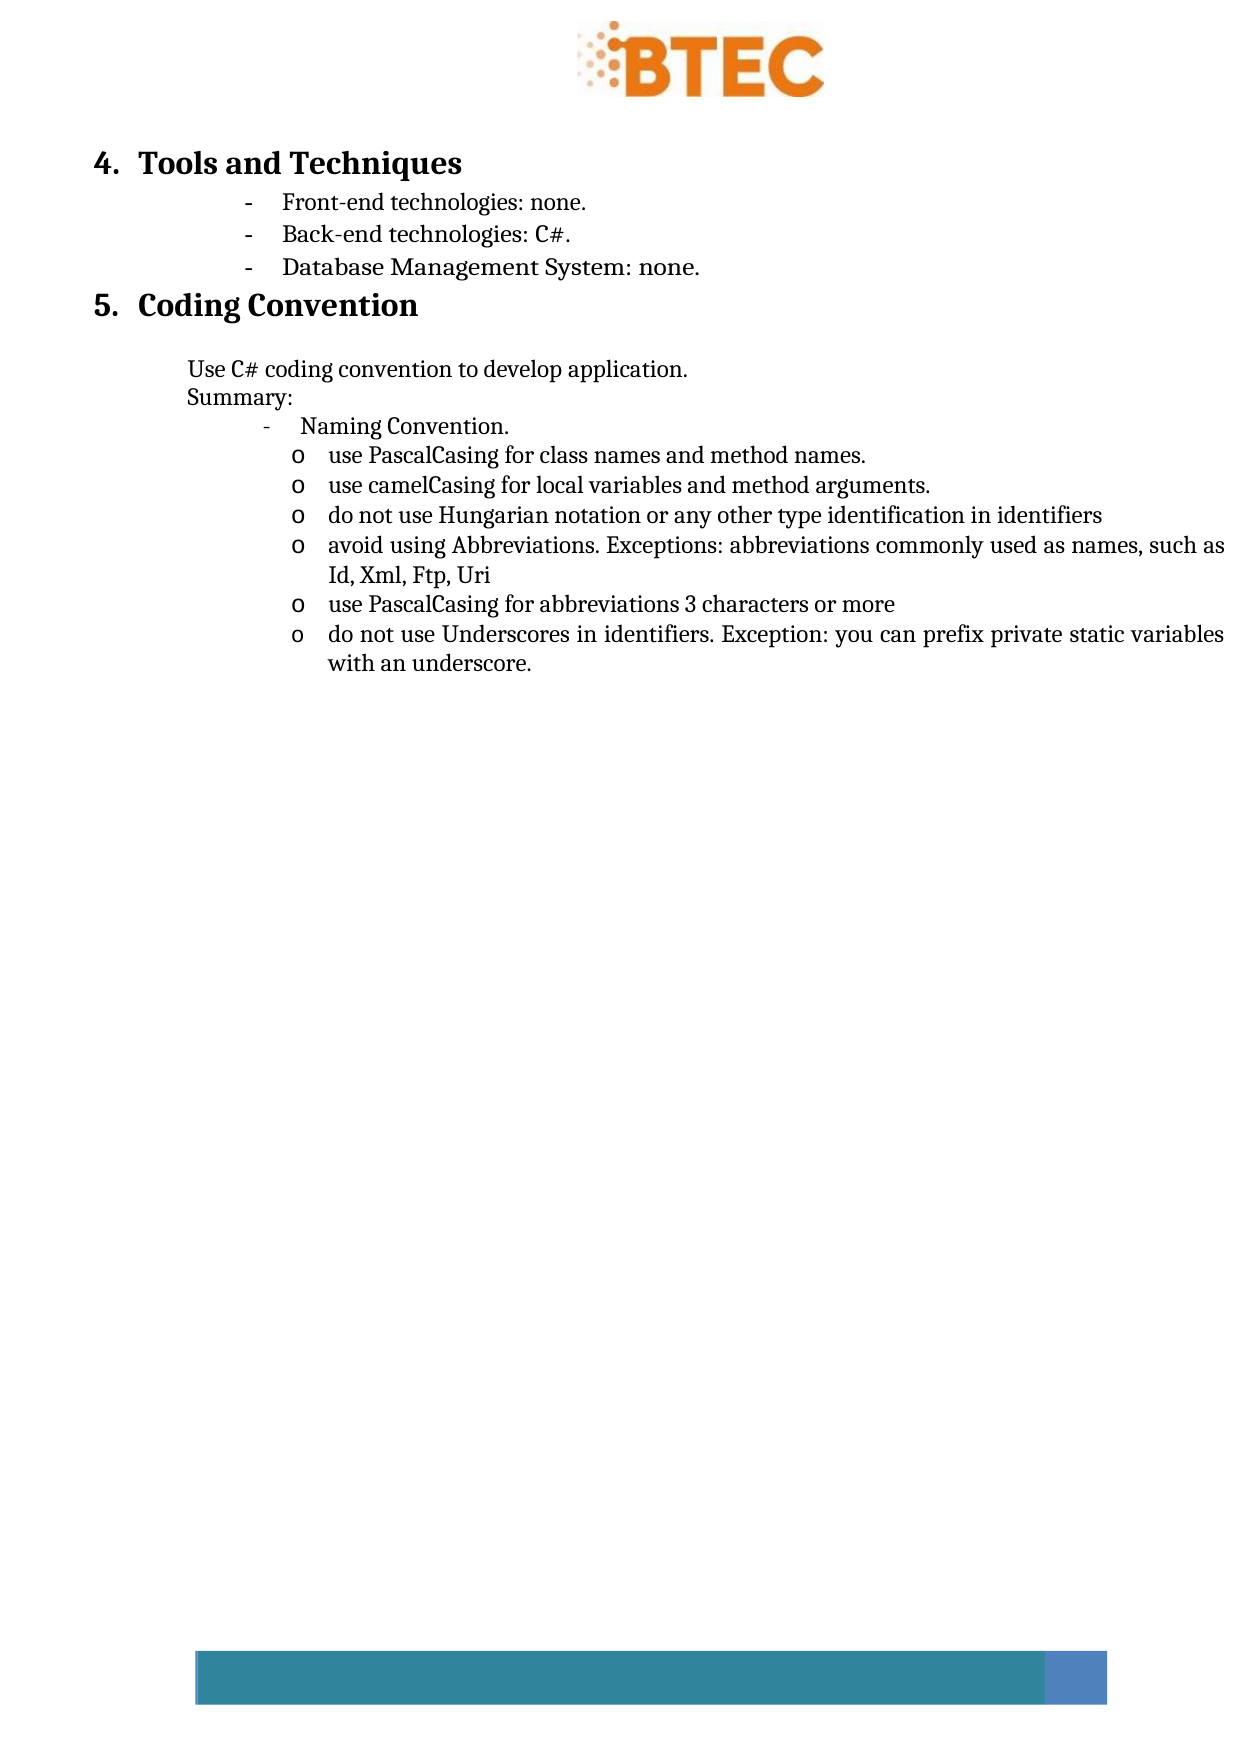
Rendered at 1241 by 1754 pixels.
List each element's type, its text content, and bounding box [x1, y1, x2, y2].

list do not use Hungarian notation or any other type identification in identifiers [291, 501, 1226, 531]
subtitle Coding Convention [94, 287, 1226, 325]
list do not use Underscores in identifiers. Exception: you can prefix private static variables with an underscore. [291, 619, 1226, 678]
subtitle Tools and Techniques [94, 144, 1226, 183]
picture [577, 21, 824, 97]
list use PascalCasing for abbreviations 3 characters or more [291, 589, 1226, 619]
text Use C# coding convention to develop application. [187, 354, 1226, 383]
list use PascalCasing for class names and method names. [291, 441, 1226, 471]
list use camelCasing for local variables and method arguments. [291, 471, 1226, 501]
list Back-end technologies: C#. [244, 219, 1226, 249]
list Naming Convention. [262, 412, 1226, 441]
list avoid using Abbreviations. Exceptions: abbreviations commonly used as names, such as Id, Xml, Ftp, Uri [291, 531, 1226, 589]
list Database Management System: none. [244, 252, 1226, 281]
text Summary: [187, 383, 1226, 412]
list Front-end technologies: none. [244, 187, 1226, 216]
